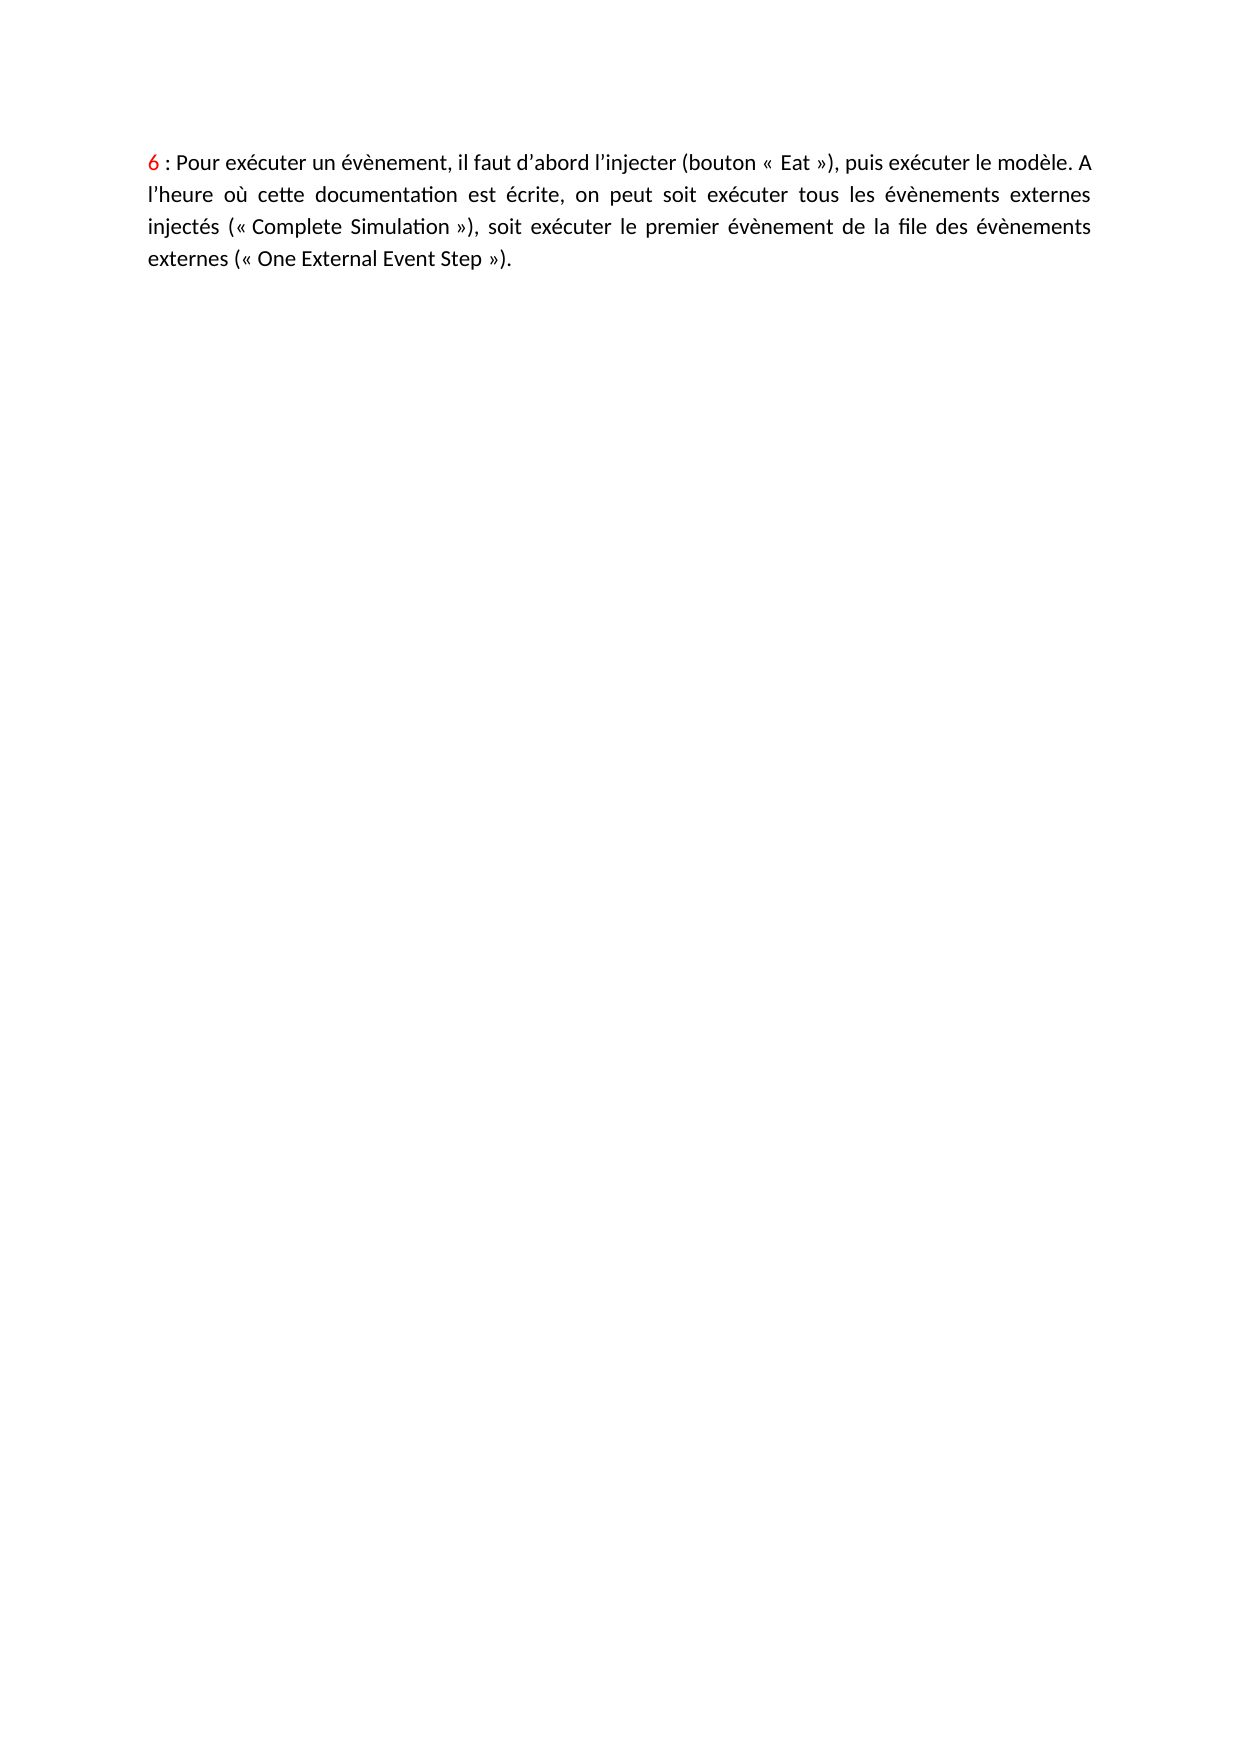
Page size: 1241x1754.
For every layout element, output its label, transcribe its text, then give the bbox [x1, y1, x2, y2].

text 6 : Pour exécuter un évènement, il faut d’abord l’injecter (bouton « Eat »), puis exécuter le modèle. A l’heure où cette documentation est écrite, on peut soit exécuter tous les évènements externes injectés (« Complete Simulation »), soit exécuter le premier évènement de la file des évènements externes (« One External Event Step »). [148, 148, 1093, 272]
